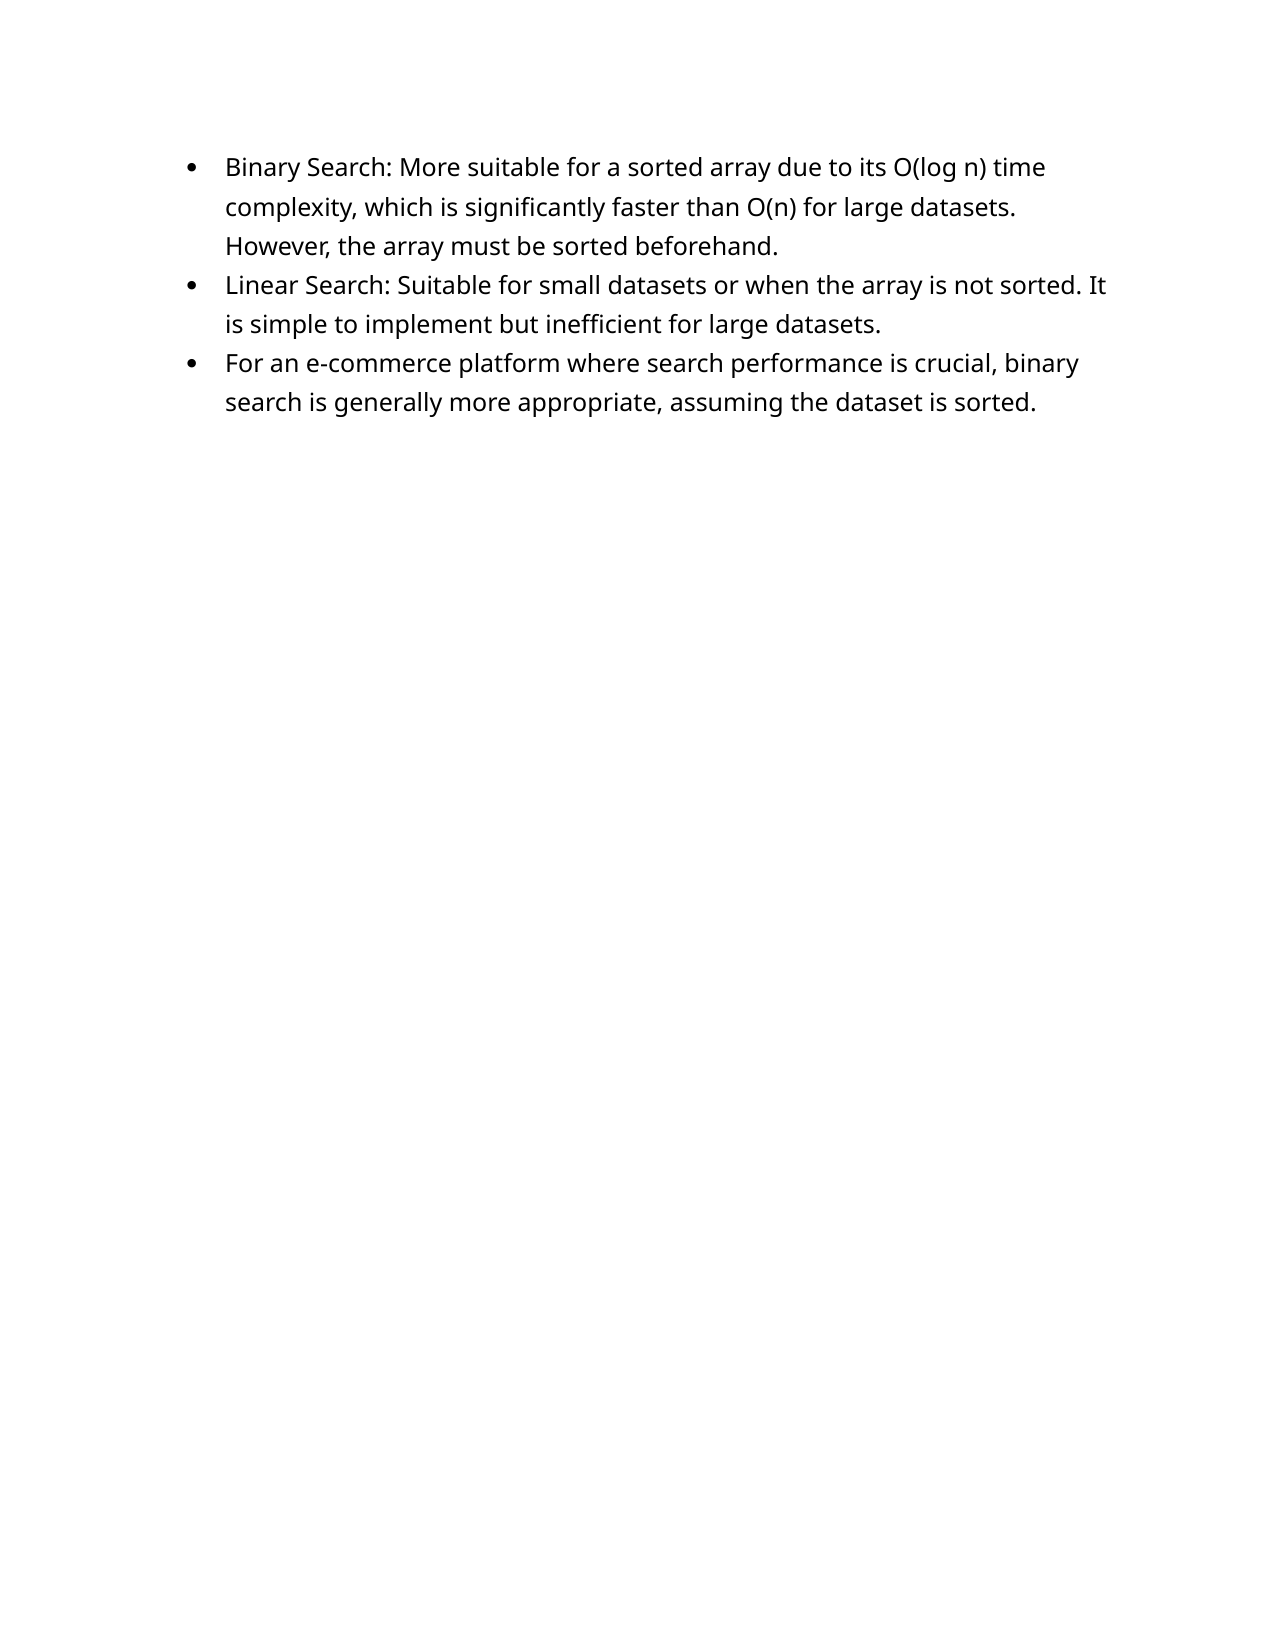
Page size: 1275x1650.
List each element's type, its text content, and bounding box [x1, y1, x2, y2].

list Linear Search: Suitable for small datasets or when the array is not sorted. It is simple to implement but inefficient for large datasets. [187, 267, 1125, 341]
list Binary Search: More suitable for a sorted array due to its O(log n) time complexity, which is significantly faster than O(n) for large datasets. However, the array must be sorted beforehand. [187, 150, 1125, 262]
list For an e-commerce platform where search performance is crucial, binary search is generally more appropriate, assuming the dataset is sorted. [187, 346, 1125, 419]
